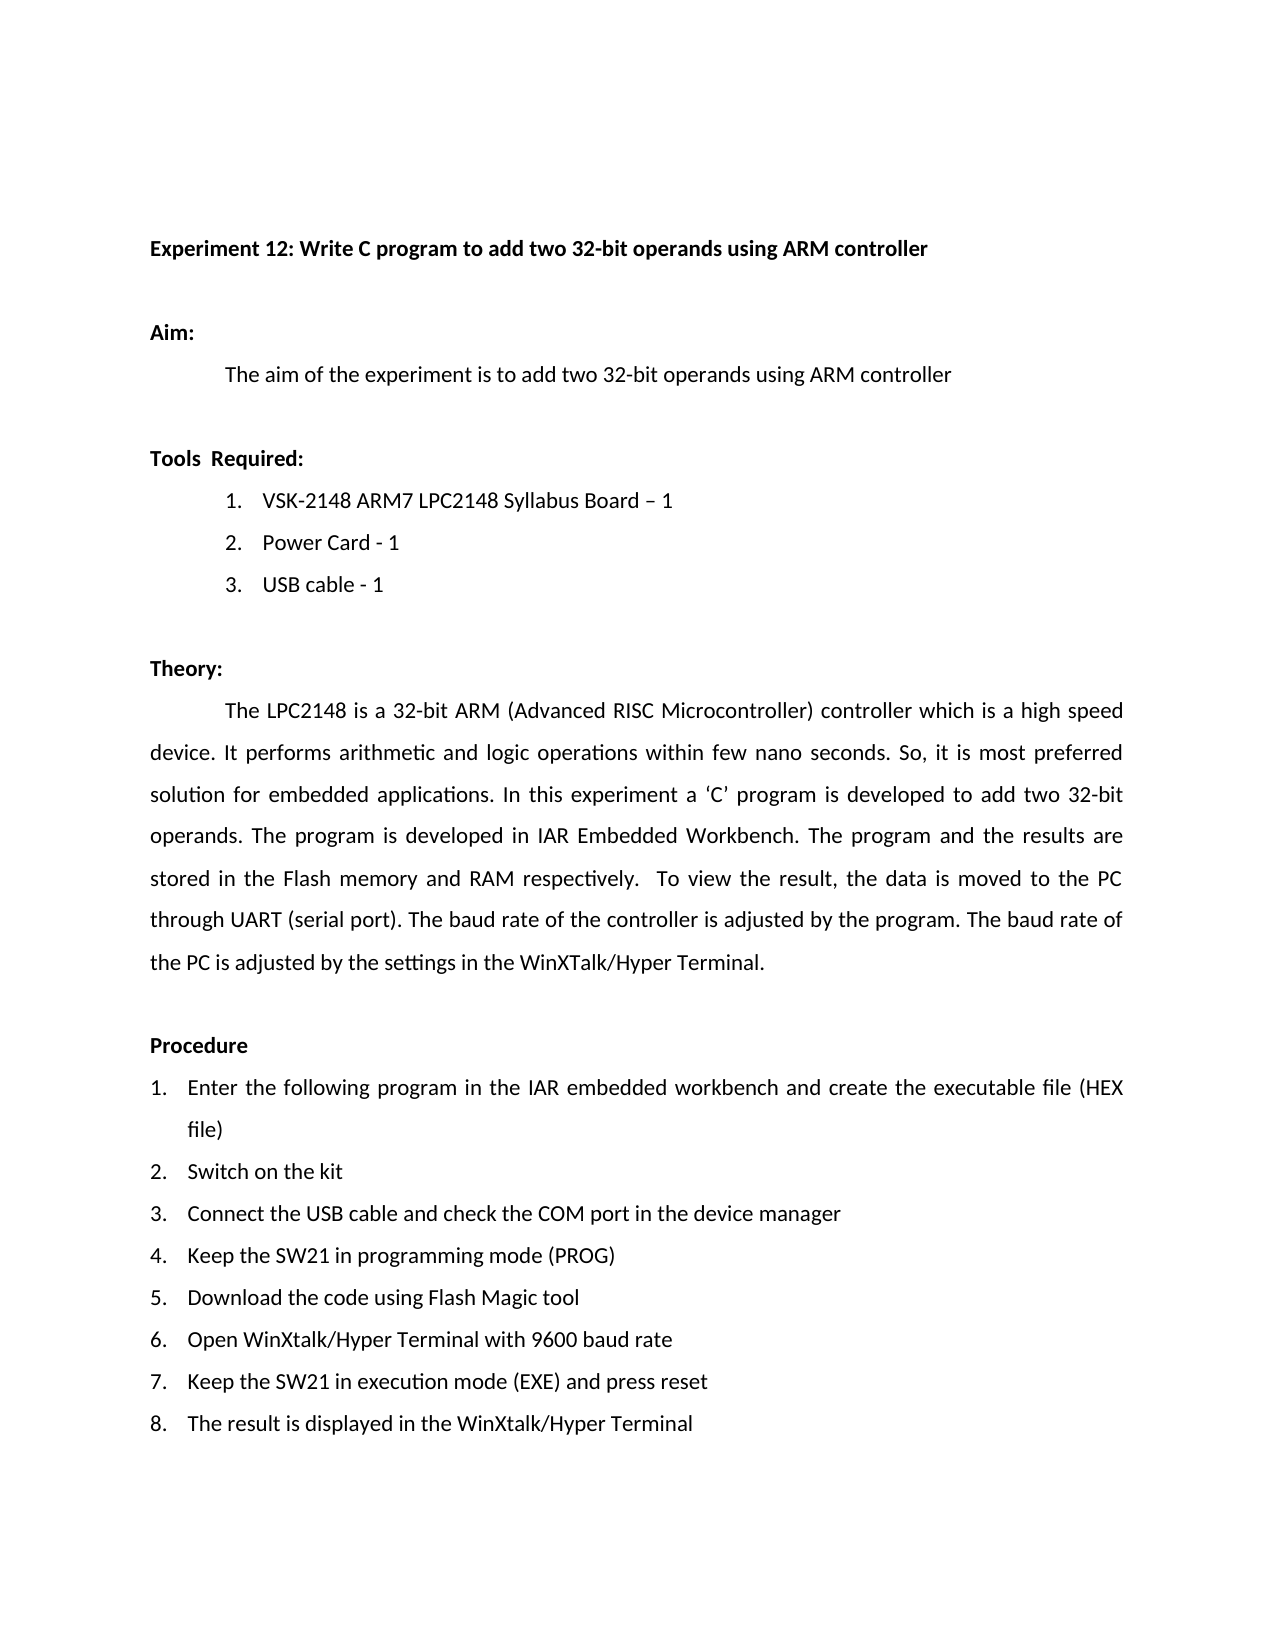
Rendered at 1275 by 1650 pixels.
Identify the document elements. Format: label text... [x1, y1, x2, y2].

text Aim: [150, 318, 1125, 346]
text Tools Required: [150, 444, 1125, 472]
text The aim of the experiment is to add two 32-bit operands using ARM controller [150, 360, 1125, 388]
text The LPC2148 is a 32-bit ARM (Advanced RISC Microcontroller) controller which is a high speed device. It performs arithmetic and logic operations within few nano seconds. So, it is most preferred solution for embedded applications. In this experiment a ‘C’ program is developed to add two 32-bit operands. The program is developed in IAR Embedded Workbench. The program and the results are stored in the Flash memory and RAM respectively. To view the result, the data is moved to the PC through UART (serial port). The baud rate of the controller is adjusted by the program. The baud rate of the PC is adjusted by the settings in the WinXTalk/Hyper Terminal. [150, 696, 1125, 976]
list Open WinXtalk/Hyper Terminal with 9600 baud rate [150, 1325, 1125, 1353]
list Enter the following program in the IAR embedded workbench and create the executable file (HEX file) [150, 1073, 1125, 1143]
list Power Card - 1 [225, 528, 1125, 556]
list The result is displayed in the WinXtalk/Hyper Terminal [150, 1409, 1125, 1437]
text Experiment 12: Write C program to add two 32-bit operands using ARM controller [150, 234, 1125, 262]
list VSK-2148 ARM7 LPC2148 Syllabus Board – 1 [225, 486, 1125, 514]
list Connect the USB cable and check the COM port in the device manager [150, 1199, 1125, 1227]
text Procedure [150, 1032, 1125, 1059]
list Switch on the kit [150, 1157, 1125, 1186]
list Download the code using Flash Magic tool [150, 1283, 1125, 1311]
text Theory: [150, 654, 1125, 682]
list Keep the SW21 in programming mode (PROG) [150, 1241, 1125, 1269]
list USB cable - 1 [225, 570, 1125, 598]
list Keep the SW21 in execution mode (EXE) and press reset [150, 1367, 1125, 1395]
